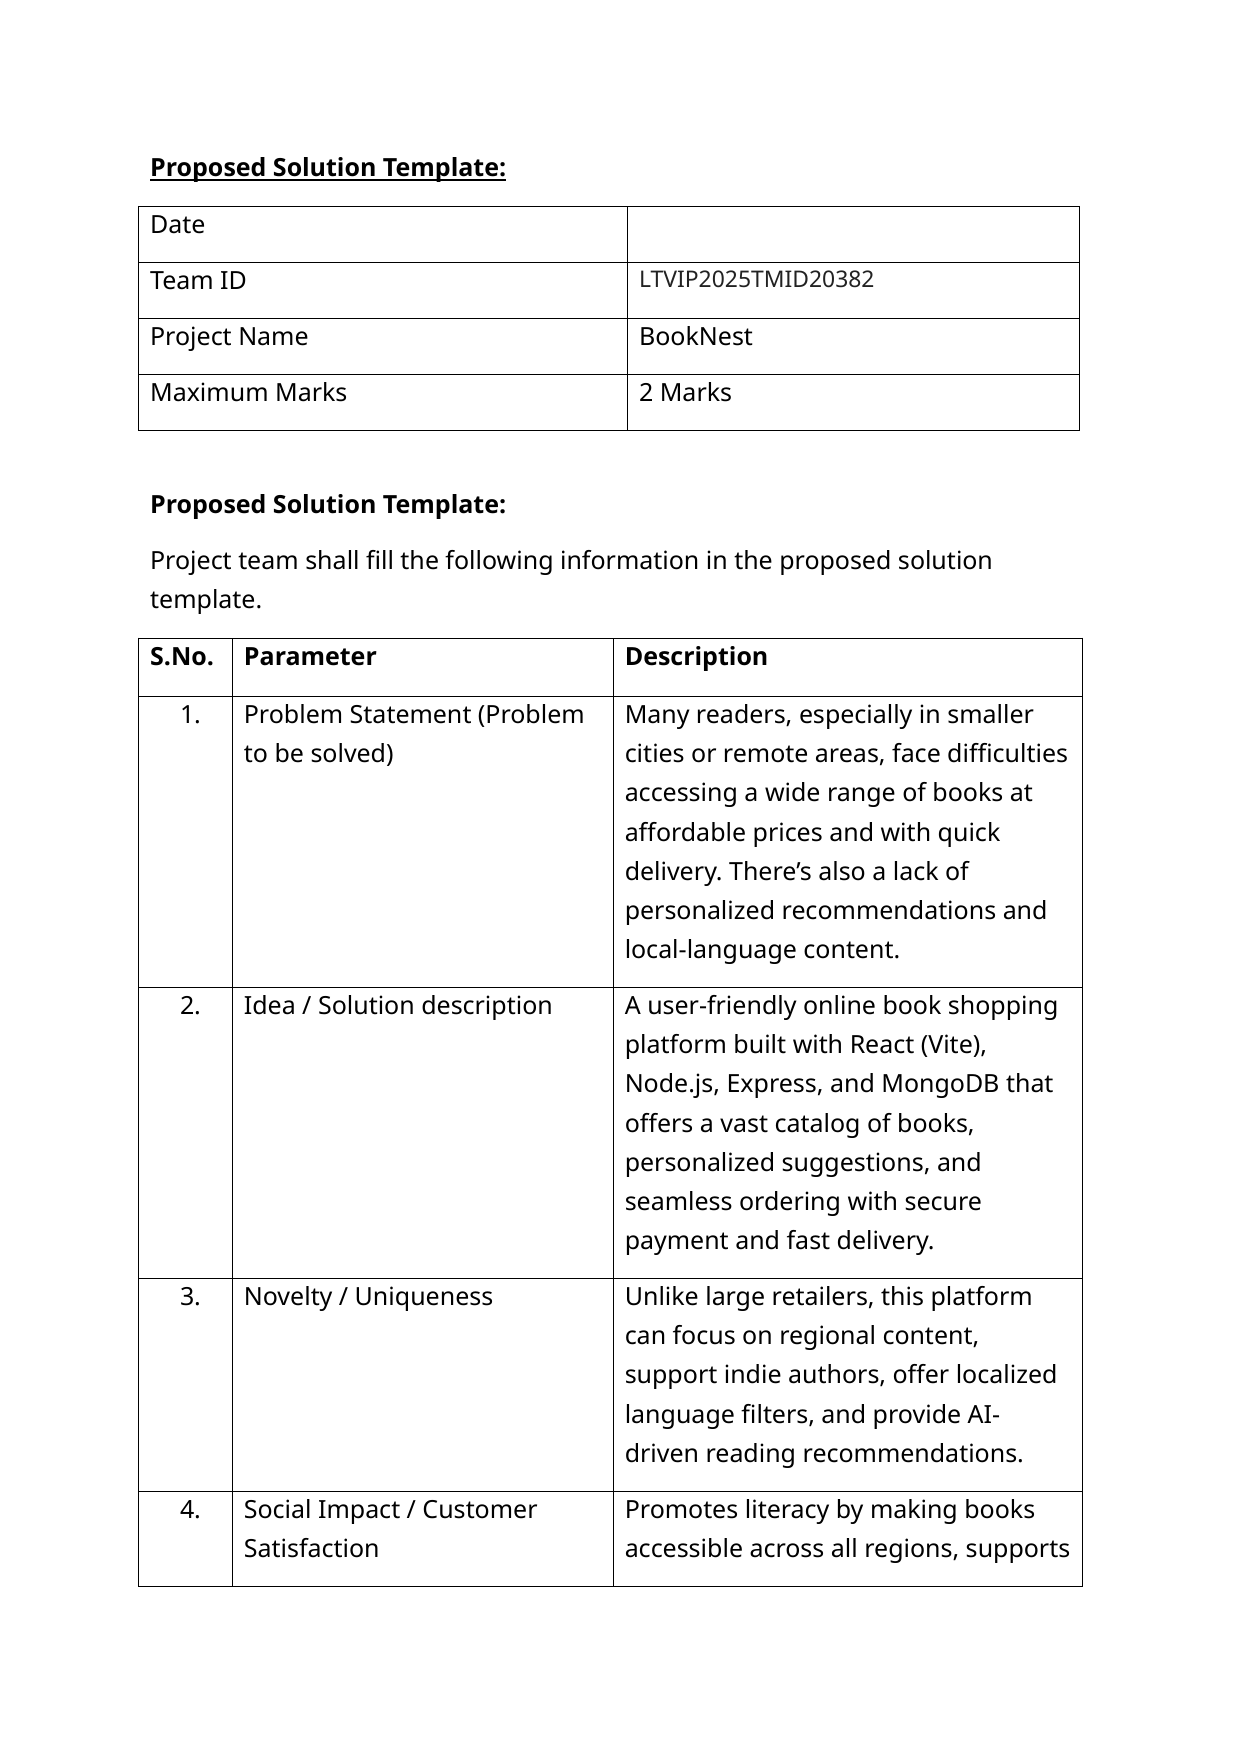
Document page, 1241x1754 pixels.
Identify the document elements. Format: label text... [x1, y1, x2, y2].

table_header Parameter [233, 639, 613, 696]
table_cell Maximum Marks [139, 375, 627, 430]
table_cell 2 Marks [628, 375, 1079, 430]
table_header Date [139, 207, 627, 262]
text Project team shall fill the following information in the proposed solution template. [150, 543, 1090, 616]
table_header [628, 207, 1079, 262]
table_cell [139, 1279, 232, 1491]
table_cell Many readers, especially in smaller cities or remote areas, face difficulties accessing a wide range of books at affordable prices and with quick delivery. There’s also a lack of personalized recommendations and local-language content. [614, 697, 1082, 987]
table_cell A user-friendly online book shopping platform built with React (Vite), Node.js, Express, and MongoDB that offers a vast catalog of books, personalized suggestions, and seamless ordering with secure payment and fast delivery. [614, 988, 1082, 1278]
table_cell Novelty / Uniqueness [233, 1279, 613, 1491]
table_cell [139, 1492, 232, 1586]
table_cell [233, 1492, 613, 1586]
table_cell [614, 1492, 1082, 1586]
table_header Description [614, 639, 1082, 696]
text Proposed Solution Template: [150, 150, 1090, 184]
table_cell LTVIP2025TMID20382 [628, 263, 1079, 318]
table_cell Team ID [139, 263, 627, 318]
text Proposed Solution Template: [150, 487, 1090, 521]
table_cell BookNest [628, 319, 1079, 374]
table_cell Problem Statement (Problem to be solved) [233, 697, 613, 987]
table_cell Project Name [139, 319, 627, 374]
table_header S.No. [139, 639, 232, 696]
table_cell Unlike large retailers, this platform can focus on regional content, support indie authors, offer localized language filters, and provide AI-driven reading recommendations. [614, 1279, 1082, 1491]
table_cell Idea / Solution description [233, 988, 613, 1278]
table_cell [139, 697, 232, 987]
table_cell [139, 988, 232, 1278]
